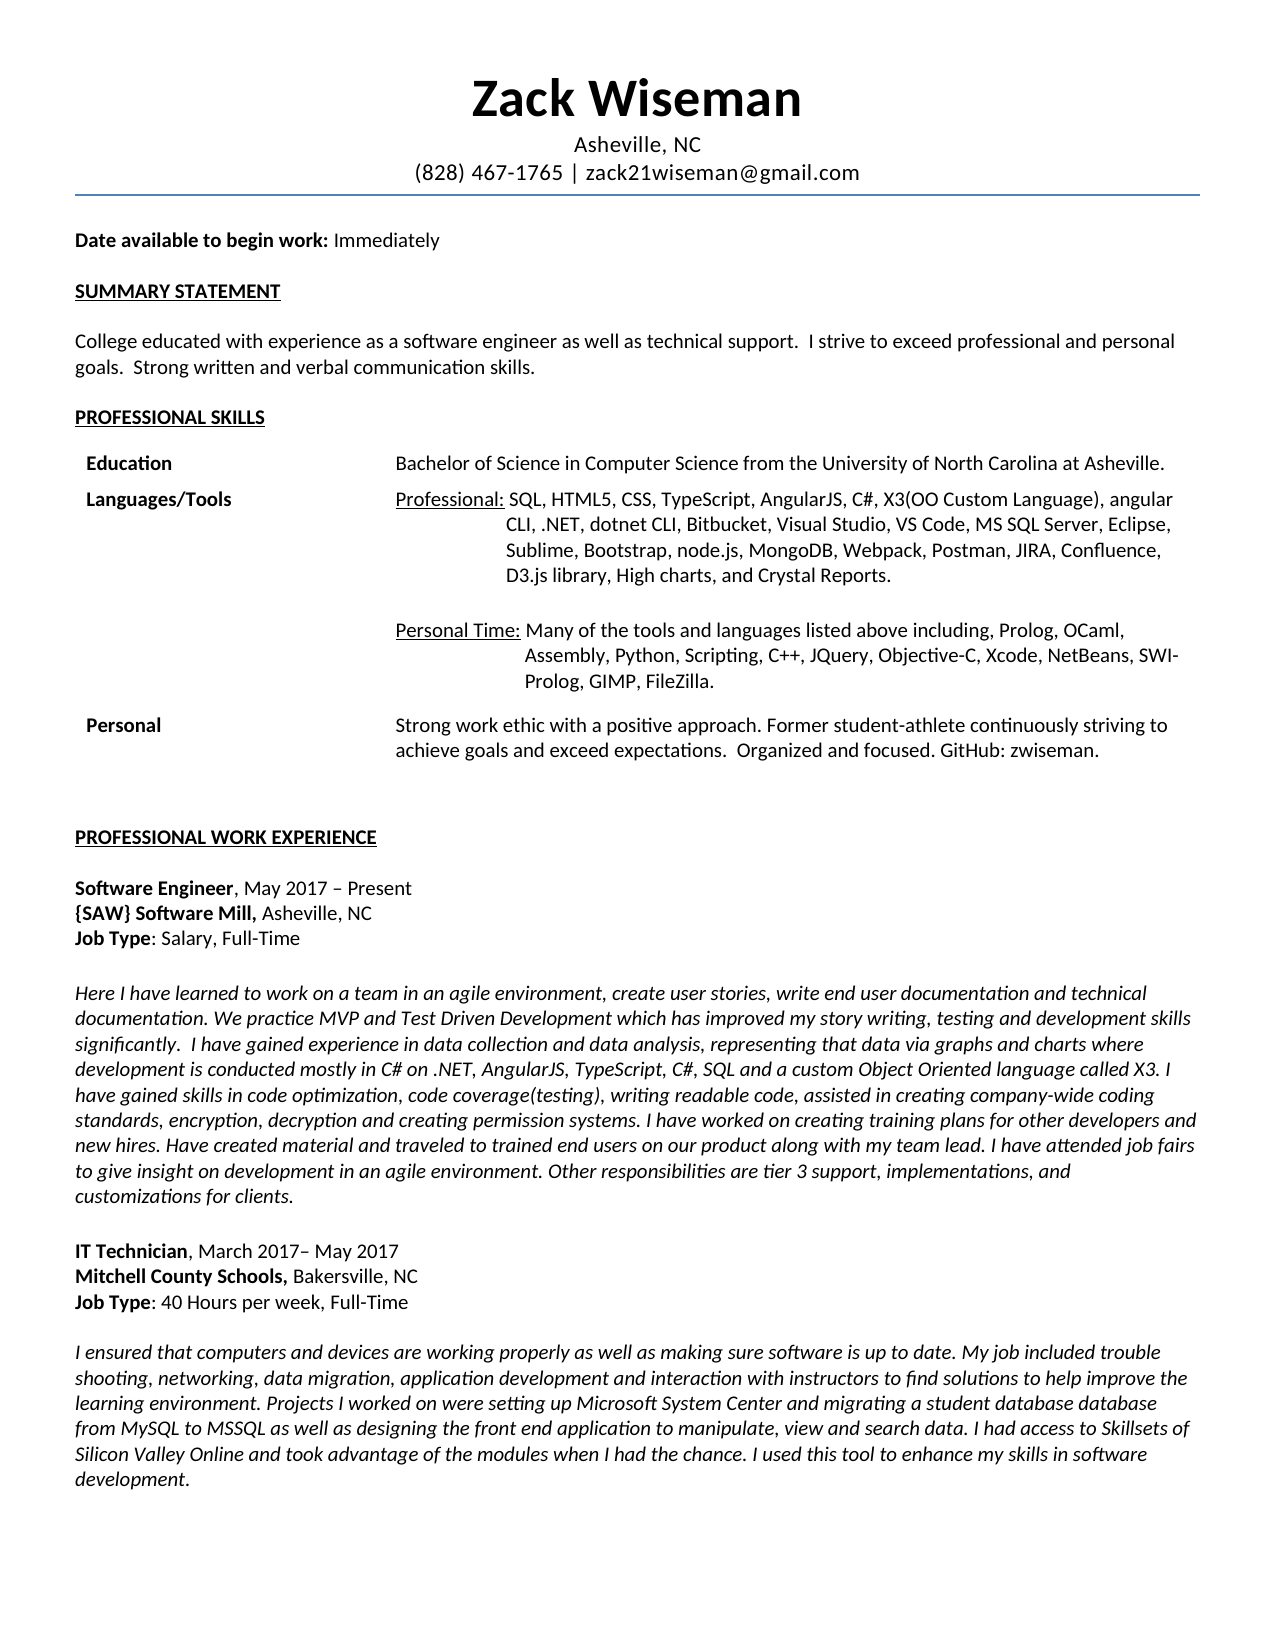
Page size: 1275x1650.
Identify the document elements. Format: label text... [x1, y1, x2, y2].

text Job Type: Salary, Full-Time [75, 926, 1200, 951]
text SUMMARY STATEMENT [75, 278, 1200, 303]
table_cell Personal [75, 712, 384, 799]
text Job Type: 40 Hours per week, Full-Time [75, 1289, 1200, 1314]
text PROFESSIONAL WORK EXPERIENCE [75, 824, 1200, 850]
text IT Technician, March 2017– May 2017 [75, 1238, 1200, 1263]
table_header Bachelor of Science in Computer Science from the University of North Carolina at Asheville. [384, 451, 1200, 486]
title Asheville, NC [75, 130, 1200, 158]
table_header Education [75, 451, 384, 486]
text Software Engineer, May 2017 – Present [75, 875, 1200, 900]
text Mitchell County Schools, Bakersville, NC [75, 1263, 1200, 1289]
text Date available to begin work: Immediately [75, 228, 1200, 253]
table_cell Strong work ethic with a positive approach. Former student-athlete continuously striving to achieve goals and exceed expectations. Organized and focused. GitHub: zwiseman. [384, 712, 1200, 799]
text PROFESSIONAL SKILLS [75, 404, 1200, 430]
text College educated with experience as a software engineer as well as technical support. I strive to exceed professional and personal goals. Strong written and verbal communication skills. [75, 328, 1200, 379]
text {SAW} Software Mill, Asheville, NC [75, 900, 1200, 926]
title Zack Wiseman [75, 64, 1200, 130]
table_cell Languages/Tools [75, 486, 384, 712]
text I ensured that computers and devices are working properly as well as making sure software is up to date. My job included trouble shooting, networking, data migration, application development and interaction with instructors to find solutions to help improve the learning environment. Projects I worked on were setting up Microsoft System Center and migrating a student database database from MySQL to MSSQL as well as designing the front end application to manipulate, view and search data. I had access to Skillsets of Silicon Valley Online and took advantage of the modules when I had the chance. I used this tool to enhance my skills in software development. [75, 1339, 1200, 1492]
text Here I have learned to work on a team in an agile environment, create user stories, write end user documentation and technical documentation. We practice MVP and Test Driven Development which has improved my story writing, testing and development skills significantly. I have gained experience in data collection and data analysis, representing that data via graphs and charts where development is conducted mostly in C# on .NET, AngularJS, TypeScript, C#, SQL and a custom Object Oriented language called X3. I have gained skills in code optimization, code coverage(testing), writing readable code, assisted in creating company-wide coding standards, encryption, decryption and creating permission systems. I have worked on creating training plans for other developers and new hires. Have created material and traveled to trained end users on our product along with my team lead. I have attended job fairs to give insight on development in an agile environment. Other responsibilities are tier 3 support, implementations, and customizations for clients. [75, 980, 1200, 1209]
table_cell Professional: SQL, HTML5, CSS, TypeScript, AngularJS, C#, X3(OO Custom Language), angular CLI, .NET, dotnet CLI, Bitbucket, Visual Studio, VS Code, MS SQL Server, Eclipse, Sublime, Bootstrap, node.js, MongoDB, Webpack, Postman, JIRA, Confluence, D3.js library, High charts, and Crystal Reports. Personal Time: Many of the tools and languages listed above including, Prolog, OCaml, Assembly, Python, Scripting, C++, JQuery, Objective-C, Xcode, NetBeans, SWI-Prolog, GIMP, FileZilla. [384, 486, 1200, 712]
title (828) 467-1765 | zack21wiseman@gmail.com [75, 158, 1200, 194]
